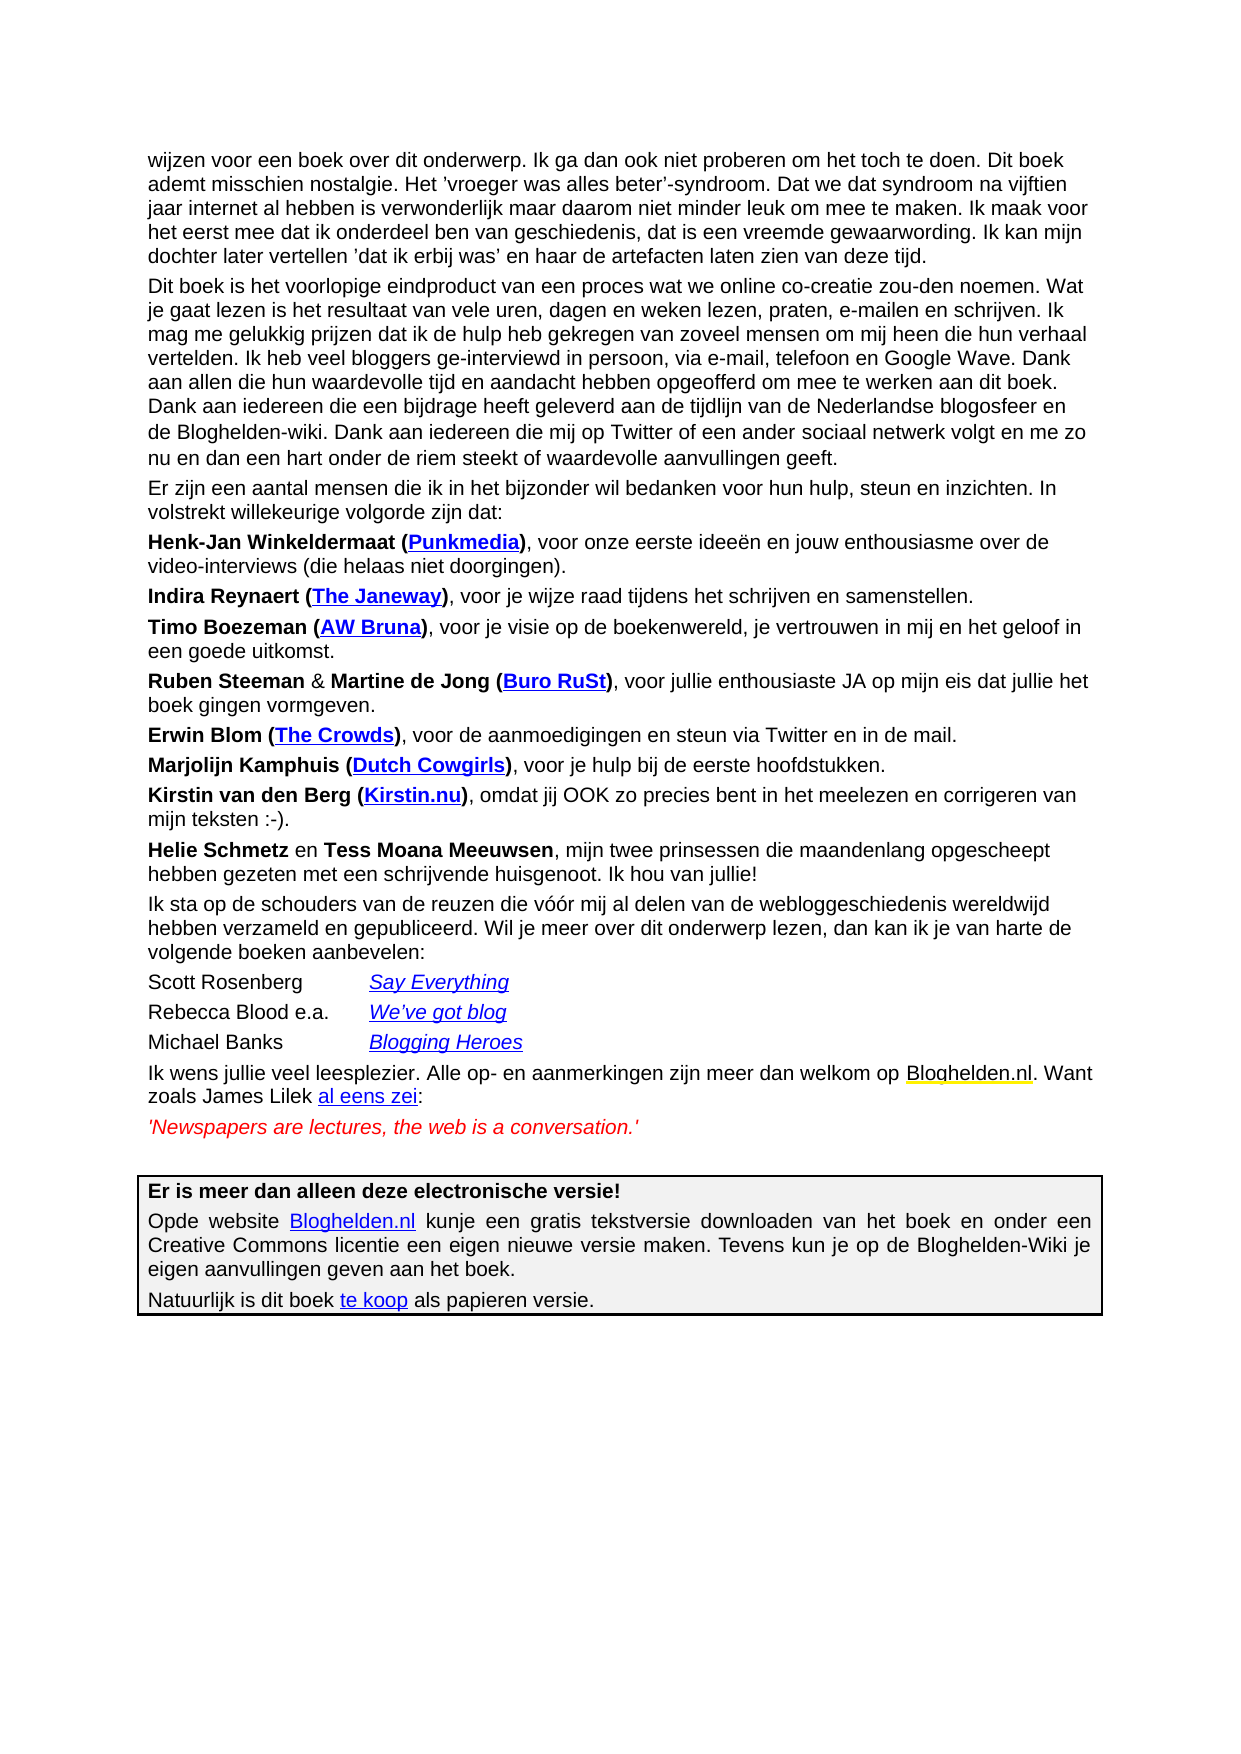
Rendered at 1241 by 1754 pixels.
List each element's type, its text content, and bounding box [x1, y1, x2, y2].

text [148, 148, 1093, 267]
text Natuurlijk is dit boek te koop als papieren versie. [139, 1283, 1101, 1313]
text Indira Reynaert (The Janeway), voor je wijze raad tijdens het schrijven en samenstellen. [148, 584, 1093, 608]
text Er is meer dan alleen deze electronische versie! [139, 1177, 1101, 1203]
text Dit boek is het voorlopige eindproduct van een proces wat we online co-creatie zou-den noemen. Wat je gaat lezen is het resultaat van vele uren, dagen en weken lezen, praten, e-mailen en schrijven. Ik mag me gelukkig prijzen dat ik de hulp heb gekregen van zoveel mensen om mij heen die hun verhaal vertelden. Ik heb veel bloggers ge-interviewd in persoon, via e-mail, telefoon en Google Wave. Dank aan allen die hun waardevolle tijd en aandacht hebben opgeofferd om mee te werken aan dit boek. Dank aan iedereen die een bijdrage heeft geleverd aan de tijdlijn van de Nederlandse blogosfeer en de Bloghelden-wiki. Dank aan iedereen die mij op Twitter of een ander sociaal netwerk volgt en me zo nu en dan een hart onder de riem steekt of waardevolle aanvullingen geeft. [148, 274, 1093, 470]
text Timo Boezeman (AW Bruna), voor je visie op de boekenwereld, je vertrouwen in mij en het geloof in een goede uitkomst. [148, 614, 1093, 662]
text Rebecca Blood e.a. We’ve got blog [148, 1000, 1093, 1024]
text Ik sta op de schouders van de reuzen die vóór mij al delen van de webloggeschiedenis wereldwijd hebben verzameld en gepubliceerd. Wil je meer over dit onderwerp lezen, dan kan ik je van harte de volgende boeken aanbevelen: [148, 892, 1093, 963]
text Henk-Jan Winkeldermaat (Punkmedia), voor onze eerste ideeën en jouw enthousiasme over de video-interviews (die helaas niet doorgingen). [148, 530, 1093, 578]
text Ik wens jullie veel leesplezier. Alle op- en aanmerkingen zijn meer dan welkom op Bloghelden.nl. Want zoals James Lilek al eens zei: [148, 1060, 1093, 1108]
text Michael Banks Blogging Heroes [148, 1030, 1093, 1054]
text Marjolijn Kamphuis (Dutch Cowgirls), voor je hulp bij de eerste hoofdstukken. [148, 753, 1093, 777]
text Helie Schmetz en Tess Moana Meeuwsen, mijn twee prinsessen die maandenlang opgescheept hebben gezeten met een schrijvende huisgenoot. Ik hou van jullie! [148, 837, 1093, 885]
text 'Newspapers are lectures, the web is a conversation.' [148, 1114, 1093, 1138]
text Scott Rosenberg Say Everything [148, 970, 1093, 994]
text Ruben Steeman & Martine de Jong (Buro RuSt), voor jullie enthousiaste JA op mijn eis dat jullie het boek gingen vormgeven. [148, 669, 1093, 717]
text Opde website Bloghelden.nl kunje een gratis tekstversie downloaden van het boek en onder een Creative Commons licentie een eigen nieuwe versie maken. Tevens kun je op de Bloghelden-Wiki je eigen aanvullingen geven aan het boek. [139, 1205, 1101, 1281]
text Erwin Blom (The Crowds), voor de aanmoedigingen en steun via Twitter en in de mail. [148, 723, 1093, 747]
text Er zijn een aantal mensen die ik in het bijzonder wil bedanken voor hun hulp, steun en inzichten. In volstrekt willekeurige volgorde zijn dat: [148, 476, 1093, 524]
text Kirstin van den Berg (Kirstin.nu), omdat jij OOK zo precies bent in het meelezen en corrigeren van mijn teksten :-). [148, 783, 1093, 831]
